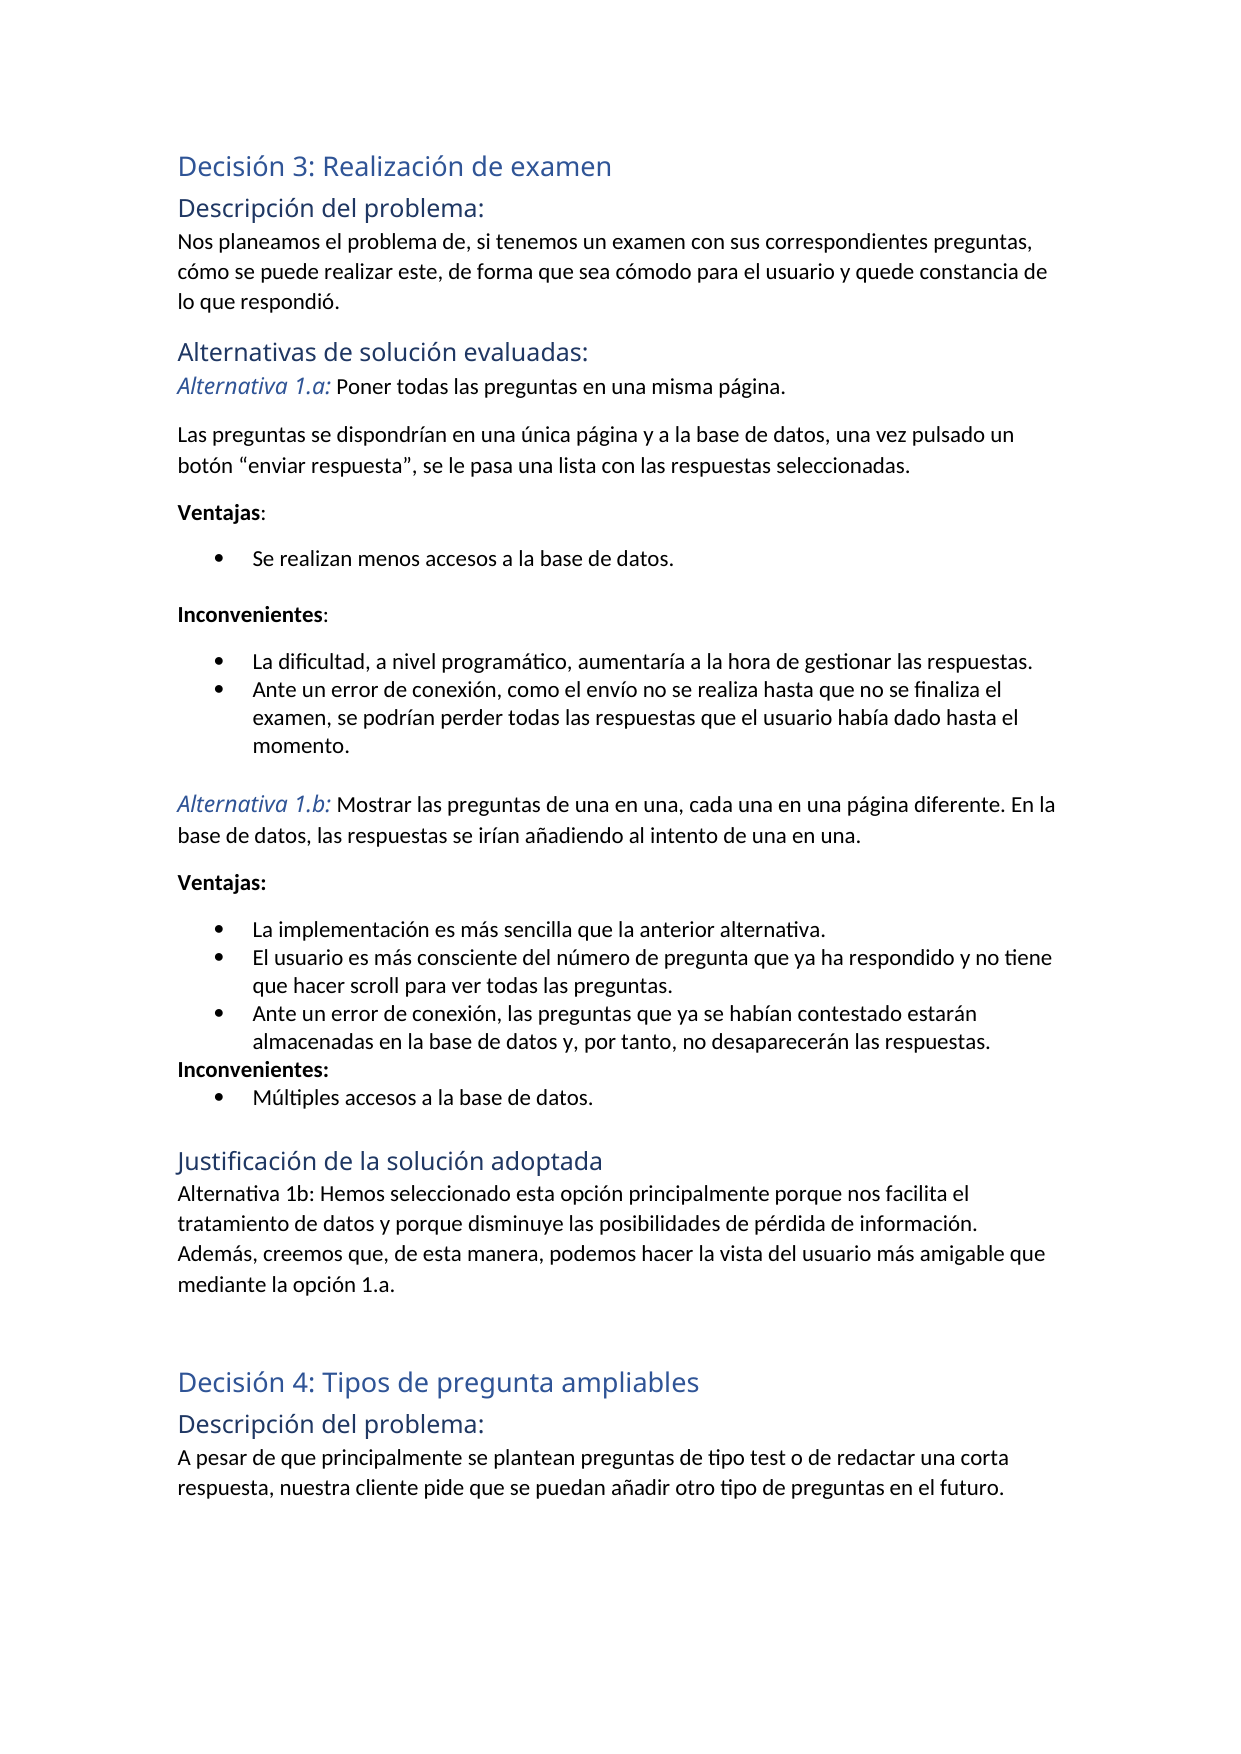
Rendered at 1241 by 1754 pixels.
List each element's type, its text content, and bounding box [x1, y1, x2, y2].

text Alternativa 1.b: Mostrar las preguntas de una en una, cada una en una página diferente. En la base de datos, las respuestas se irían añadiendo al intento de una en una. [177, 788, 1063, 849]
subtitle Decisión 4: Tipos de pregunta ampliables [177, 1363, 1063, 1400]
text A pesar de que principalmente se plantean preguntas de tipo test o de redactar una corta respuesta, nuestra cliente pide que se puedan añadir otro tipo de preguntas en el futuro. [177, 1443, 1063, 1501]
text Las preguntas se dispondrían en una única página y a la base de datos, una vez pulsado un botón “enviar respuesta”, se le pasa una lista con las respuestas seleccionadas. [177, 421, 1063, 479]
list El usuario es más consciente del número de pregunta que ya ha respondido y no tiene que hacer scroll para ver todas las preguntas. [215, 943, 1063, 999]
subtitle Alternativas de solución evaluadas: [177, 334, 1063, 368]
list Ante un error de conexión, como el envío no se realiza hasta que no se finaliza el examen, se podrían perder todas las respuestas que el usuario había dado hasta el momento. [215, 676, 1063, 759]
subtitle Descripción del problema: [177, 1407, 1063, 1441]
list La dificultad, a nivel programático, aumentaría a la hora de gestionar las respuestas. [215, 647, 1063, 676]
list Ante un error de conexión, las preguntas que ya se habían contestado estarán almacenadas en la base de datos y, por tanto, no desaparecerán las respuestas. [215, 999, 1063, 1055]
text Inconvenientes: [177, 601, 1063, 629]
subtitle Decisión 3: Realización de examen [177, 148, 1063, 184]
list Múltiples accesos a la base de datos. [215, 1083, 1063, 1111]
text Ventajas: [177, 868, 1063, 896]
text Alternativa 1b: Hemos seleccionado esta opción principalmente porque nos facilita el tratamiento de datos y porque disminuye las posibilidades de pérdida de información. Además, creemos que, de esta manera, podemos hacer la vista del usuario más amigable que mediante la opción 1.a. [177, 1179, 1063, 1298]
text Nos planeamos el problema de, si tenemos un examen con sus correspondientes preguntas, cómo se puede realizar este, de forma que sea cómodo para el usuario y quede constancia de lo que respondió. [177, 227, 1063, 315]
text Inconvenientes: [177, 1055, 1063, 1083]
list Se realizan menos accesos a la base de datos. [215, 544, 1063, 573]
list La implementación es más sencilla que la anterior alternativa. [215, 915, 1063, 943]
subtitle Descripción del problema: [177, 191, 1063, 225]
subtitle Justificación de la solución adoptada [177, 1143, 1063, 1177]
text Alternativa 1.a: Poner todas las preguntas en una misma página. [177, 370, 1063, 401]
text Ventajas: [177, 498, 1063, 526]
